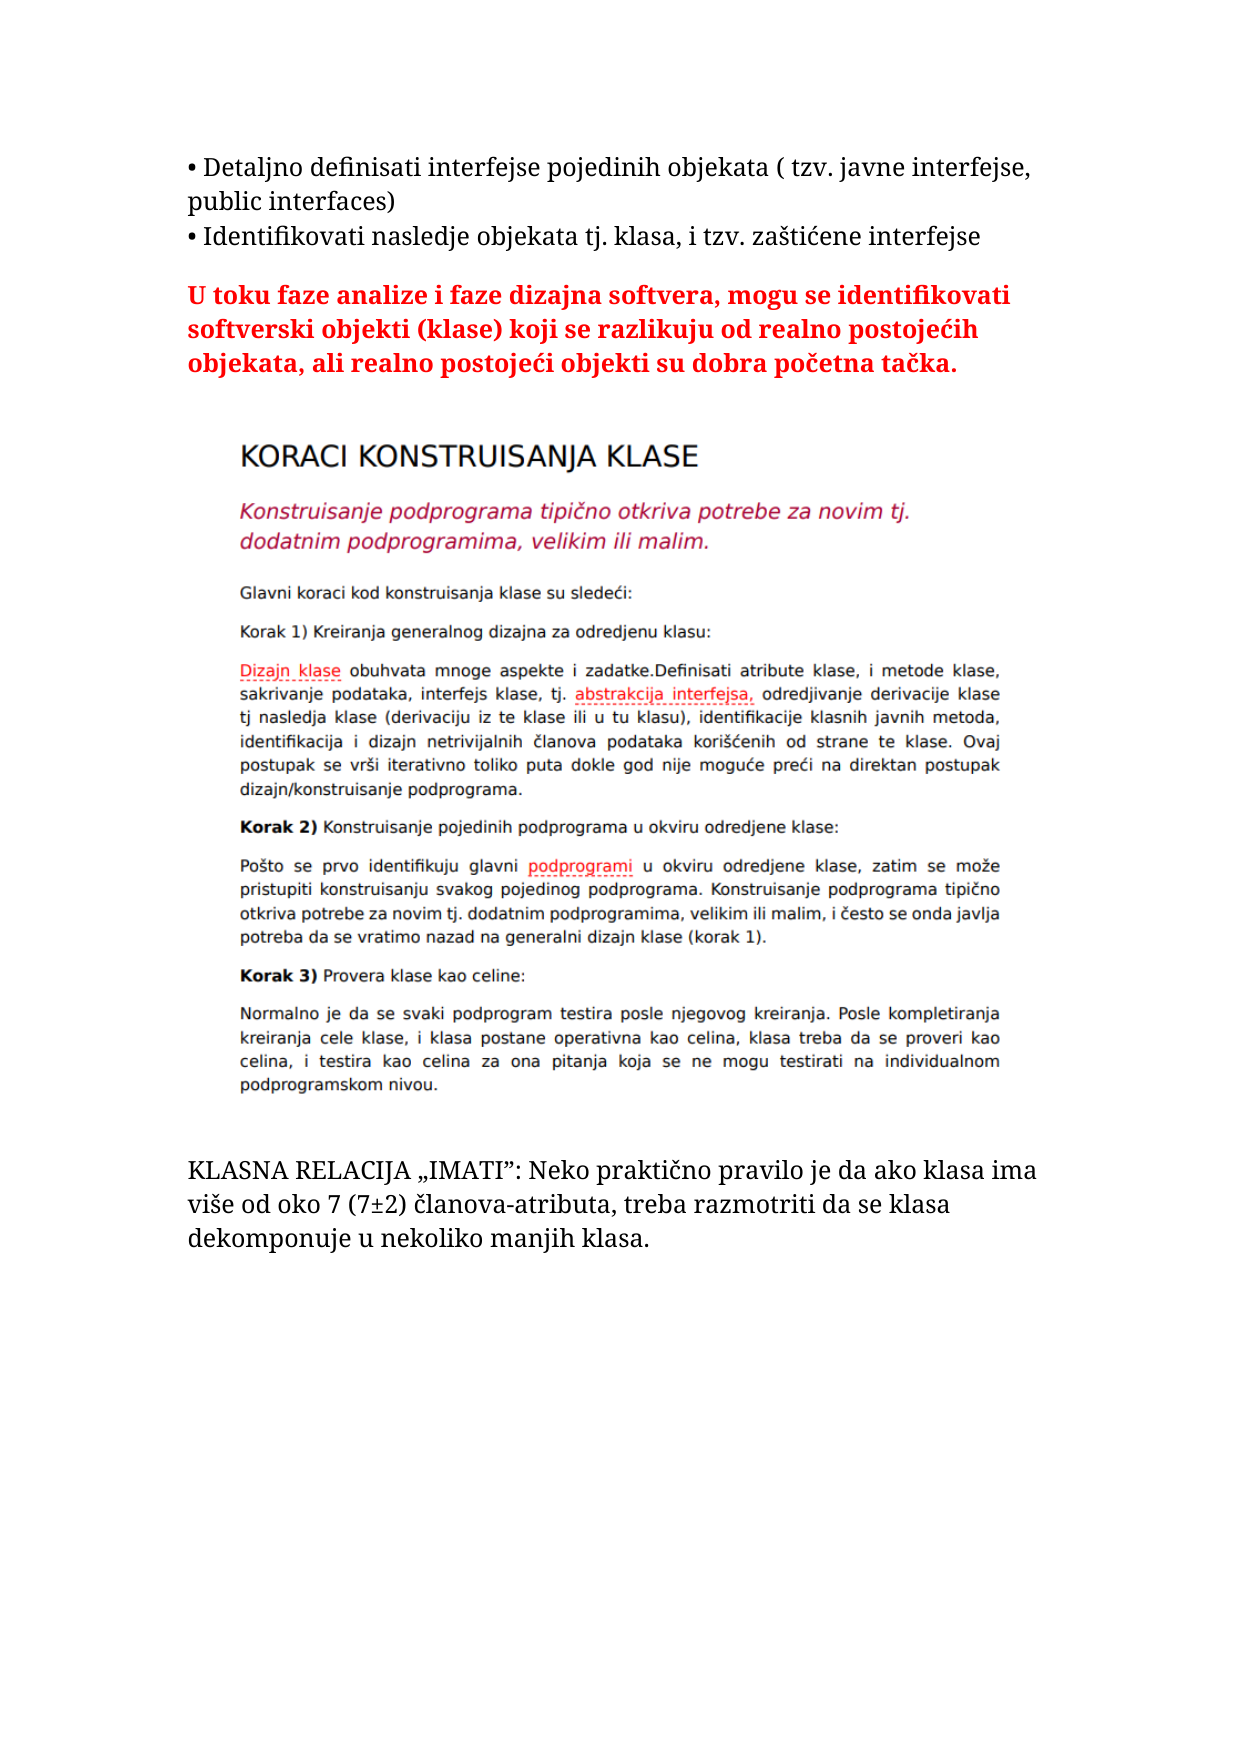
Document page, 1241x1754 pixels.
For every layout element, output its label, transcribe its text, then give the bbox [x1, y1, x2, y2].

text • Detaljno definisati interfejse pojedinih objekata ( tzv. javne interfejse, public interfaces) [187, 150, 1053, 218]
picture [187, 430, 1053, 1128]
text • Identifikovati nasledje objekata tj. klasa, i tzv. zaštićene interfejse [187, 218, 1053, 252]
text U toku faze analize i faze dizajna softvera, mogu se identifikovati softverski objekti (klase) koji se razlikuju od realno postojećih objekata, ali realno postojeći objekti su dobra početna tačka. [187, 278, 1053, 380]
text KLASNA RELACIJA „IMATI”: Neko praktično pravilo je da ako klasa ima više od oko 7 (7±2) članova-atributa, treba razmotriti da se klasa dekomponuje u nekoliko manjih klasa. [187, 1153, 1053, 1255]
